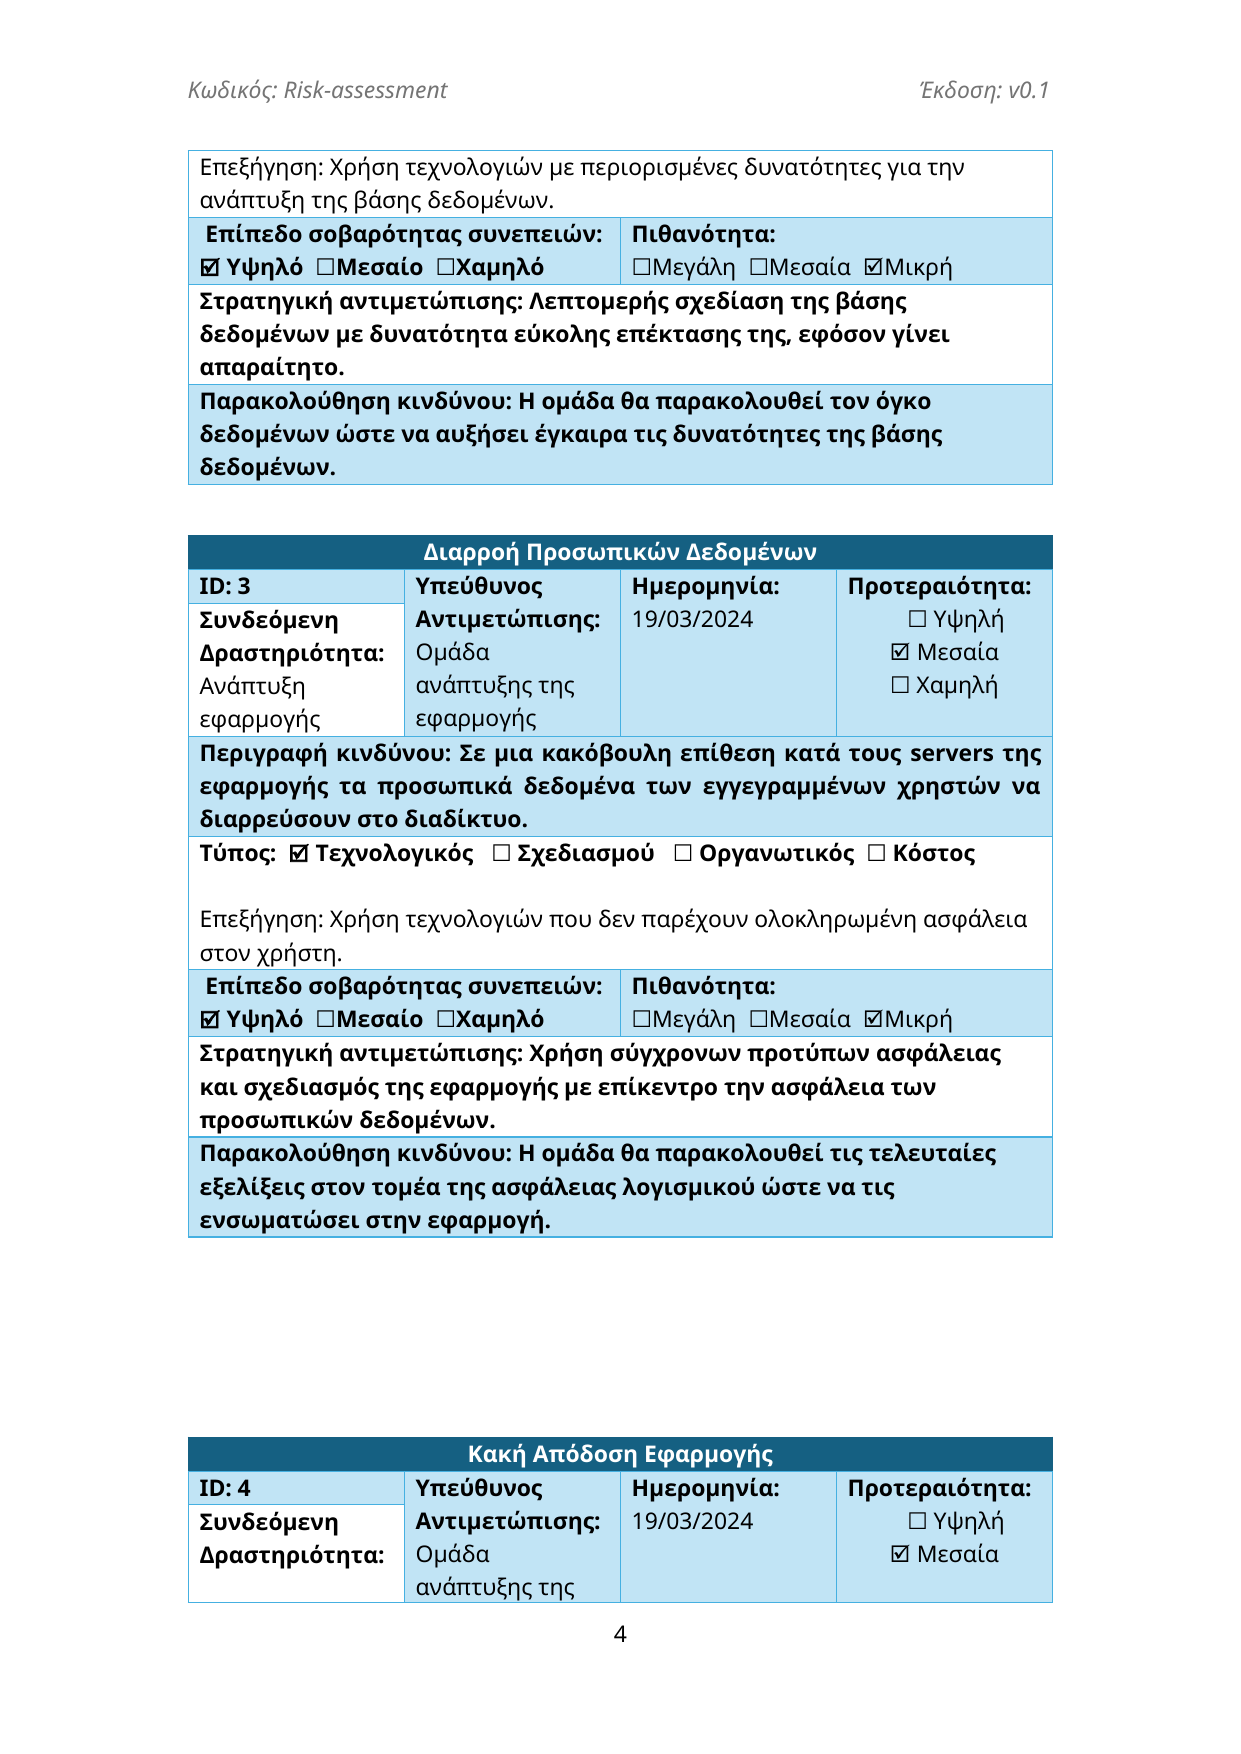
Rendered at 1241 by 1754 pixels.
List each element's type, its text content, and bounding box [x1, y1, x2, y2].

table_cell Επίπεδο σοβαρότητας συνεπειών: Υψηλό Μεσαίο Χαμηλό [189, 218, 620, 284]
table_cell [189, 1505, 404, 1602]
table_cell ID: 4 [189, 1472, 404, 1504]
table_cell Πιθανότητα: Μεγάλη Μεσαία Μικρή [621, 218, 1052, 284]
table_cell Στρατηγική αντιμετώπισης: Χρήση σύγχρονων προτύπων ασφάλειας και σχεδιασμός της εφαρμογής με επίκεντρο την ασφάλεια των προσωπικών δεδομένων. [189, 1037, 1052, 1136]
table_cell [189, 151, 1052, 217]
table_cell Παρακολούθηση κινδύνου: Η ομάδα θα παρακολουθεί τις τελευταίες εξελίξεις στον τομέα της ασφάλειας λογισμικού ώστε να τις ενσωματώσει στην εφαρμογή. [189, 1138, 1052, 1236]
table_cell Επίπεδο σοβαρότητας συνεπειών: Υψηλό Μεσαίο Χαμηλό [189, 970, 620, 1036]
table_cell Ημερομηνία: 19/03/2024 [621, 1472, 836, 1602]
table_cell Προτεραιότητα: Υψηλή Μεσαία Χαμηλή [837, 570, 1052, 736]
table_cell Στρατηγική αντιμετώπισης: Λεπτομερής σχεδίαση της βάσης δεδομένων με δυνατότητα εύκολης επέκτασης της, εφόσον γίνει απαραίτητο. [189, 285, 1052, 384]
table_cell ID: 3 [189, 570, 404, 603]
table_cell Παρακολούθηση κινδύνου: Η ομάδα θα παρακολουθεί τον όγκο δεδομένων ώστε να αυξήσει έγκαιρα τις δυνατότητες της βάσης δεδομένων. [189, 385, 1052, 484]
table_header Κακή Απόδοση Εφαρμογής [189, 1438, 1052, 1471]
table_cell Προτεραιότητα: Υψηλή Μεσαία Χαμηλή [837, 1472, 1052, 1602]
table_header Διαρροή Προσωπικών Δεδομένων [189, 536, 1052, 569]
table_cell Πιθανότητα: Μεγάλη Μεσαία Μικρή [621, 970, 1052, 1036]
table_cell Περιγραφή κινδύνου: Σε μια κακόβουλη επίθεση κατά τους servers της εφαρμογής τα προσωπικά δεδομένα των εγγεγραμμένων χρηστών να διαρρεύσουν στο διαδίκτυο. [189, 737, 1052, 836]
table_cell Ημερομηνία: 19/03/2024 [621, 570, 836, 736]
table_cell Συνδεόμενη Δραστηριότητα: Ανάπτυξη εφαρμογής [189, 604, 404, 736]
table_cell Τύπος: Τεχνολογικός Σχεδιασμού Οργανωτικός Κόστος Επεξήγηση: Χρήση τεχνολογιών που δεν παρέχουν ολοκληρωμένη ασφάλεια στον χρήστη. [189, 837, 1052, 969]
table_cell Υπεύθυνος Αντιμετώπισης: Ομάδα ανάπτυξης της εφαρμογής [405, 570, 620, 736]
table_cell Υπεύθυνος Αντιμετώπισης: Ομάδα ανάπτυξης της εφαρμογής [405, 1472, 620, 1602]
